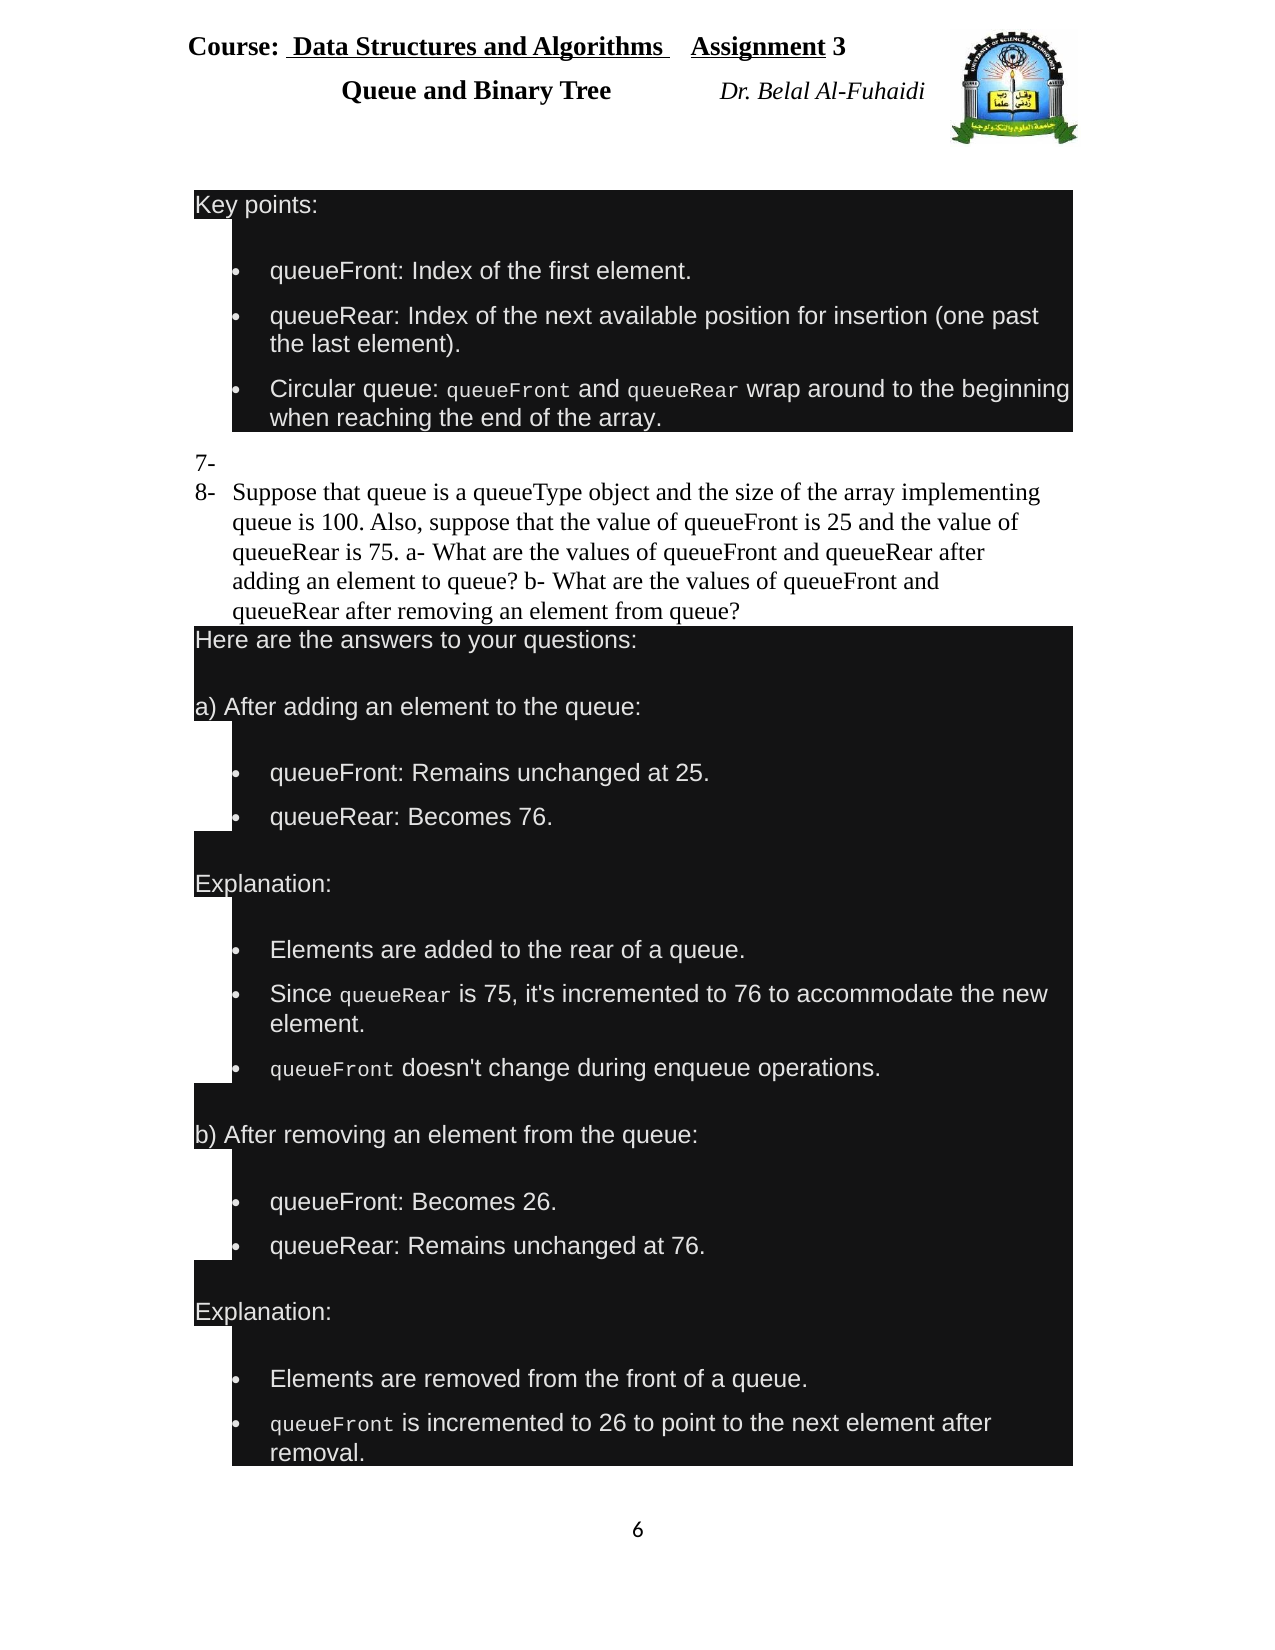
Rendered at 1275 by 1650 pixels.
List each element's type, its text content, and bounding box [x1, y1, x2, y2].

text Key points: [194, 190, 1073, 219]
list queueFront is incremented to 26 to point to the next element after removal. [232, 1408, 1073, 1466]
text Here are the answers to your questions: [194, 626, 1073, 654]
list Elements are removed from the front of a queue. [232, 1364, 1073, 1392]
text Explanation: [194, 1297, 1073, 1326]
list queueRear: Remains unchanged at 76. [232, 1231, 1073, 1260]
list Circular queue: queueFront and queueRear wrap around to the beginning when reaching the end of the array. [232, 374, 1073, 432]
picture [950, 29, 1081, 147]
list queueFront doesn't change during enqueue operations. [232, 1053, 1073, 1083]
text Explanation: [194, 869, 1073, 897]
list queueFront: Index of the first element. [232, 256, 1073, 285]
list queueFront: Remains unchanged at 25. [232, 758, 1073, 787]
text b) After removing an element from the queue: [194, 1121, 1073, 1149]
list queueRear: Index of the next available position for insertion (one past the last element). [232, 301, 1073, 358]
text a) After adding an element to the queue: [194, 692, 1073, 721]
list Suppose that queue is a queueType object and the size of the array implementing queue is 100. Also, suppose that the value of queueFront is 25 and the value of queueRear is 75. a- What are the values of queueFront and queueRear after adding an element to queue? b- What are the values of queueFront and queueRear after removing an element from queue? [194, 477, 1044, 625]
list Elements are added to the rear of a queue. [232, 935, 1073, 964]
list Since queueRear is 75, it's incremented to 76 to accommodate the new element. [232, 979, 1073, 1038]
list queueRear: Becomes 76. [232, 802, 1073, 831]
list queueFront: Becomes 26. [232, 1187, 1073, 1216]
